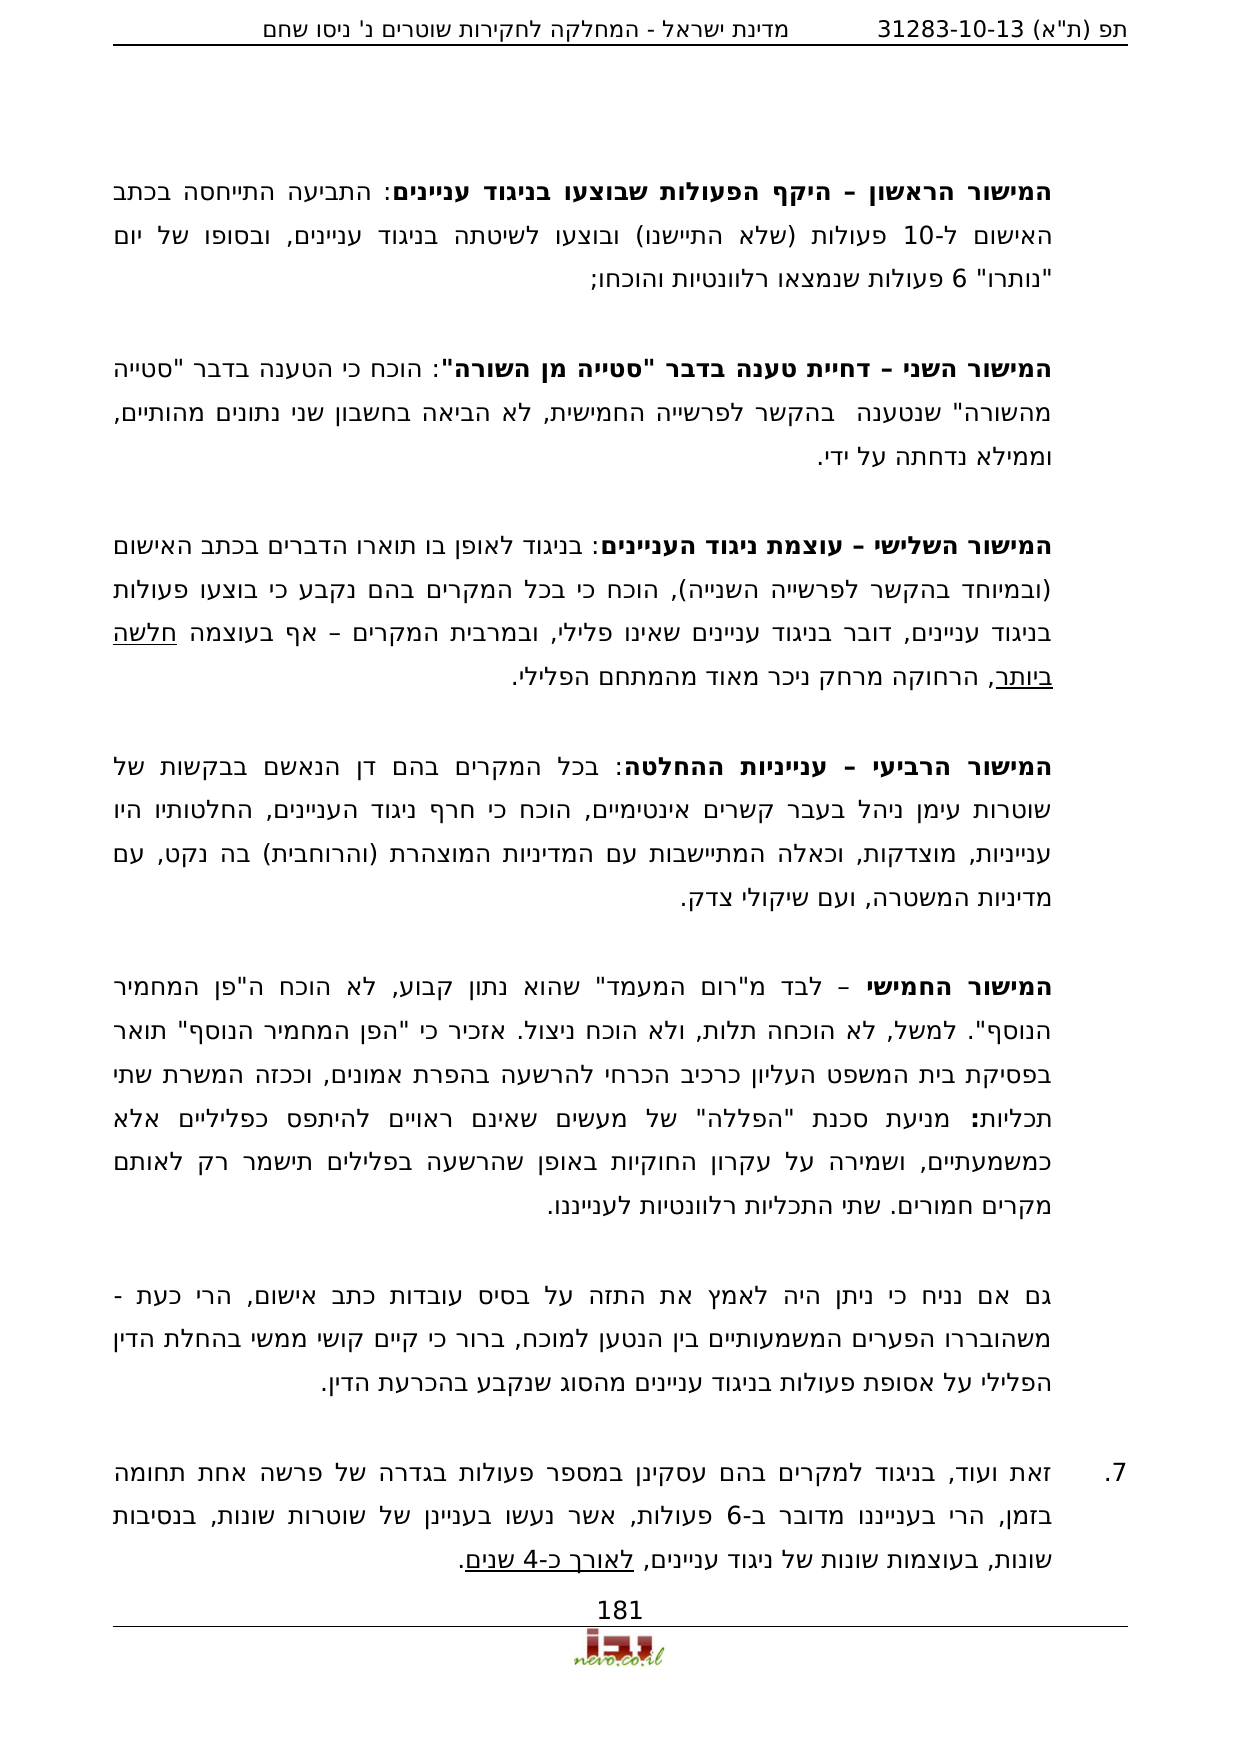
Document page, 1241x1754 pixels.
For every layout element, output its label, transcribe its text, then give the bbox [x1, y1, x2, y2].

text המישור החמישי – לבד מ"רום המעמד" שהוא נתון קבוע, לא הוכח ה"פן המחמיר הנוסף". למשל, לא הוכחה תלות, ולא הוכח ניצול. אזכיר כי "הפן המחמיר הנוסף" תואר בפסיקת בית המשפט העליון כרכיב הכרחי להרשעה בהפרת אמונים, וככזה המשרת שתי תכליות: מניעת סכנת "הפללה" של מעשים שאינם ראויים להיתפס כפליליים אלא כמשמעתיים, ושמירה על עקרון החוקיות באופן שהרשעה בפלילים תישמר רק לאותם מקרים חמורים. שתי התכליות רלוונטיות לענייננו. [112, 973, 1053, 1221]
text המישור השלישי – עוצמת ניגוד העניינים: בניגוד לאופן בו תוארו הדברים בכתב האישום (ובמיוחד בהקשר לפרשייה השנייה), הוכח כי בכל המקרים בהם נקבע כי בוצעו פעולות בניגוד עניינים, דובר בניגוד עניינים שאינו פלילי, ובמרבית המקרים – אף בעוצמה חלשה ביותר, הרחוקה מרחק ניכר מאוד מהמתחם הפלילי. [112, 531, 1053, 692]
text גם אם נניח כי ניתן היה לאמץ את התזה על בסיס עובדות כתב אישום, הרי כעת - משהובררו הפערים המשמעותיים בין הנטען למוכח, ברור כי קיים קושי ממשי בהחלת הדין הפלילי על אסופת פעולות בניגוד עניינים מהסוג שנקבע בהכרעת הדין. [112, 1281, 1128, 1397]
text המישור הראשון – היקף הפעולות שבוצעו בניגוד עניינים: התביעה התייחסה בכתב האישום ל-10 פעולות (שלא התיישנו) ובוצעו לשיטתה בניגוד עניינים, ובסופו של יום "נותרו" 6 פעולות שנמצאו רלוונטיות והוכחו; [112, 177, 1128, 294]
picture [574, 1628, 666, 1667]
text המישור הרביעי – ענייניות ההחלטה: בכל המקרים בהם דן הנאשם בבקשות של שוטרות עימן ניהל בעבר קשרים אינטימיים, הוכח כי חרף ניגוד העניינים, החלטותיו היו ענייניות, מוצדקות, וכאלה המתיישבות עם המדיניות המוצהרת (והרוחבית) בה נקט, עם מדיניות המשטרה, ועם שיקולי צדק. [112, 752, 1053, 912]
text המישור השני – דחיית טענה בדבר "סטייה מן השורה": הוכח כי הטענה בדבר "סטייה מהשורה" שנטענה בהקשר לפרשייה החמישית, לא הביאה בחשבון שני נתונים מהותיים, וממילא נדחתה על ידי. [112, 354, 1053, 471]
text 7. זאת ועוד, בניגוד למקרים בהם עסקינן במספר פעולות בגדרה של פרשה אחת תחומה בזמן, הרי בענייננו מדובר ב-6 פעולות, אשר נעשו בעניינן של שוטרות שונות, בנסיבות שונות, בעוצמות שונות של ניגוד עניינים, לאורך כ-4 שנים. [112, 1458, 1128, 1574]
